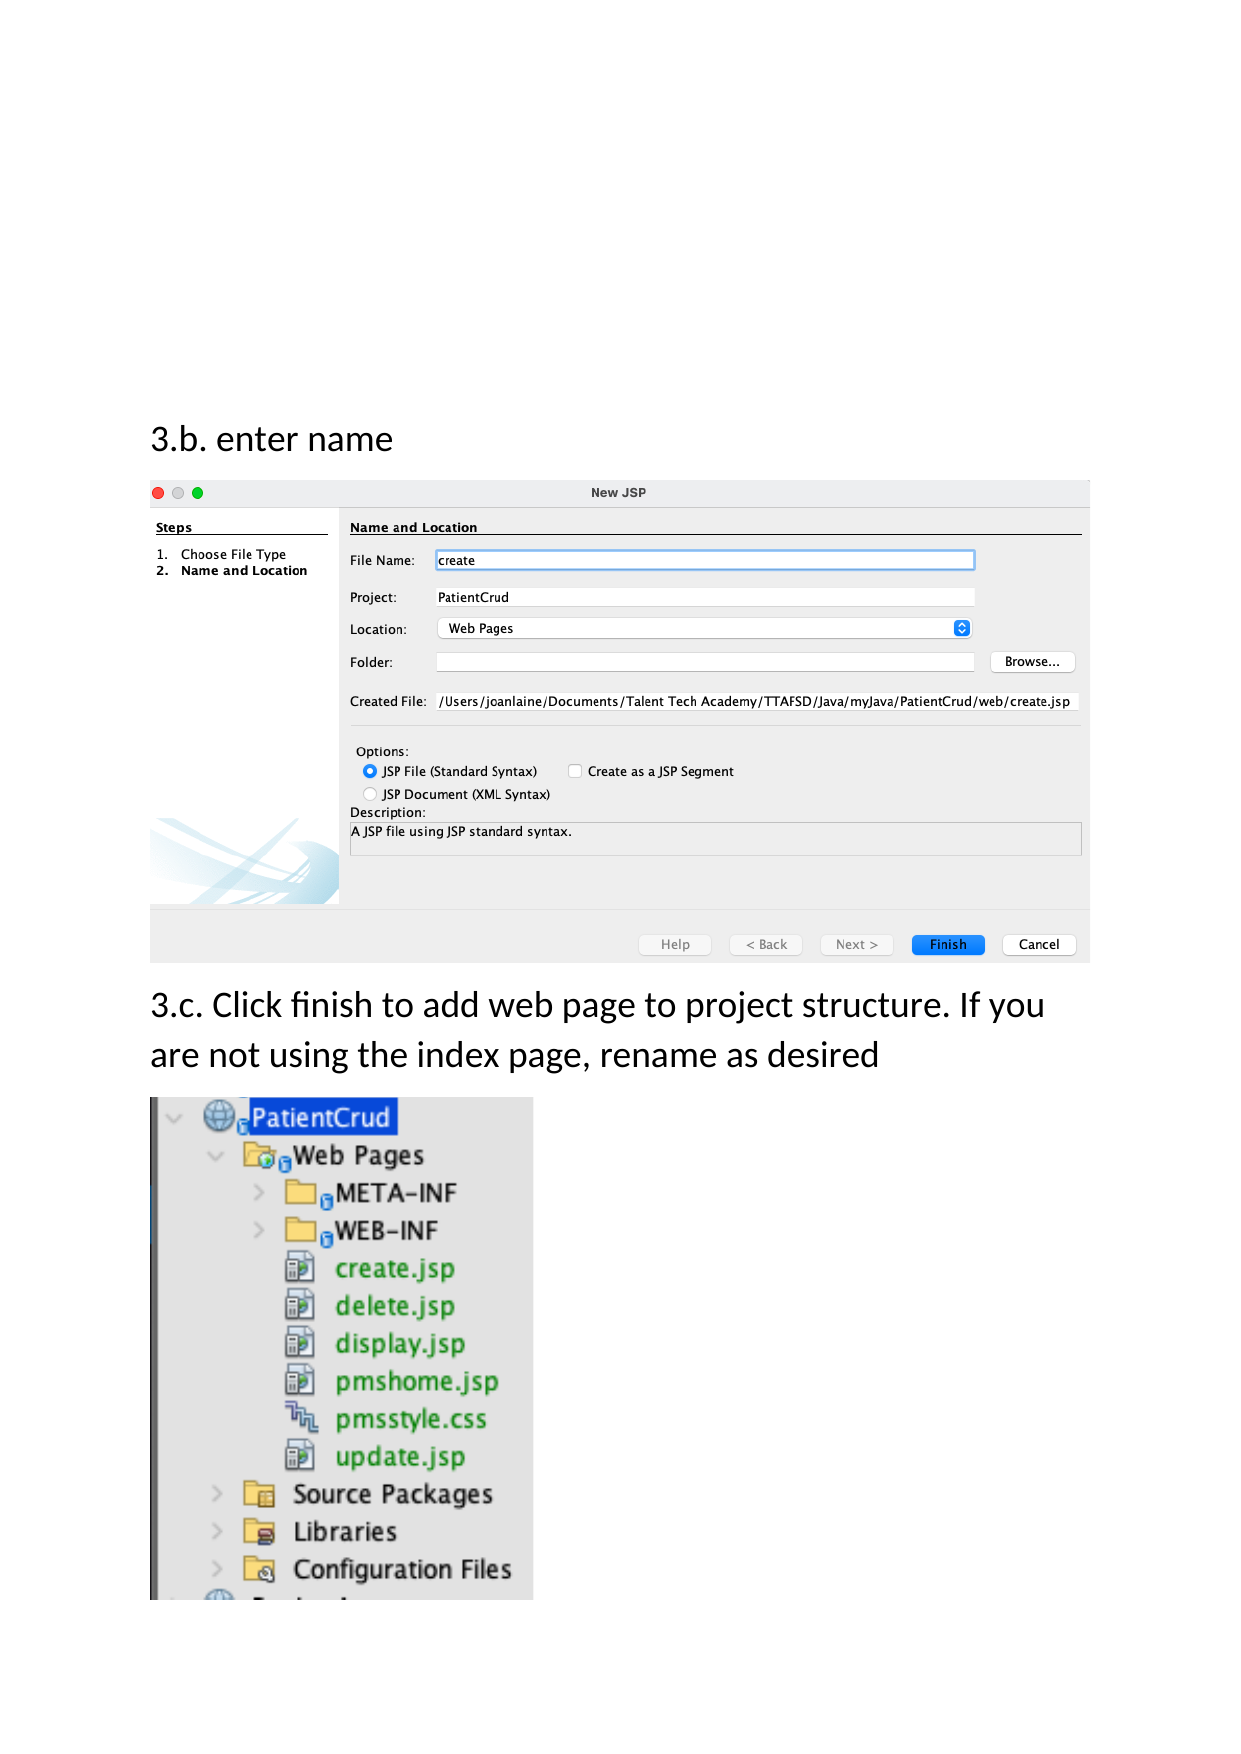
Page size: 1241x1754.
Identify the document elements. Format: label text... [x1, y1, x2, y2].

picture [150, 1097, 534, 1600]
text 3.c. Click finish to add web page to project structure. If you are not using the index page, rename as desired [150, 981, 1090, 1077]
text 3.b. enter name [150, 414, 1090, 460]
picture [150, 480, 1091, 963]
